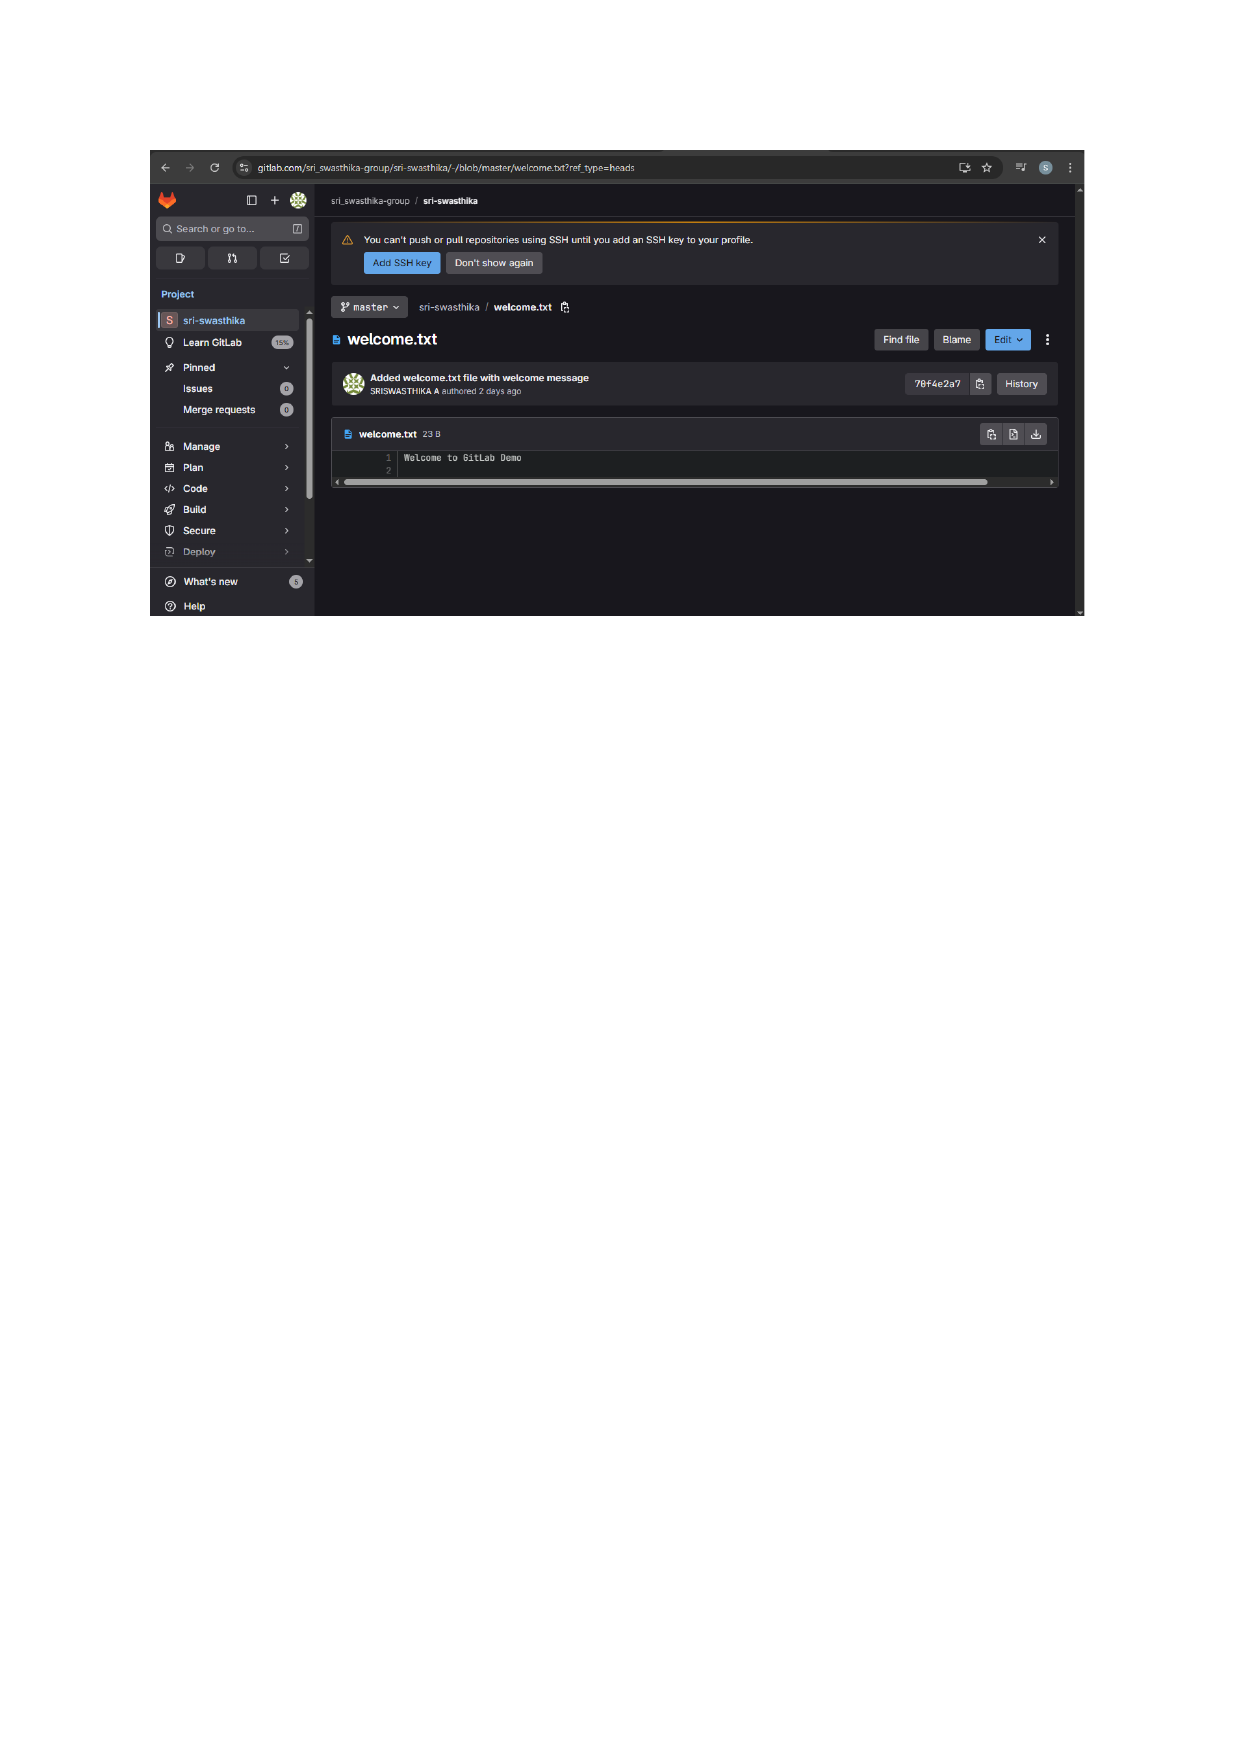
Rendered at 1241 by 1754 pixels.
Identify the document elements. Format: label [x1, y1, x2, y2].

picture [150, 150, 1085, 616]
